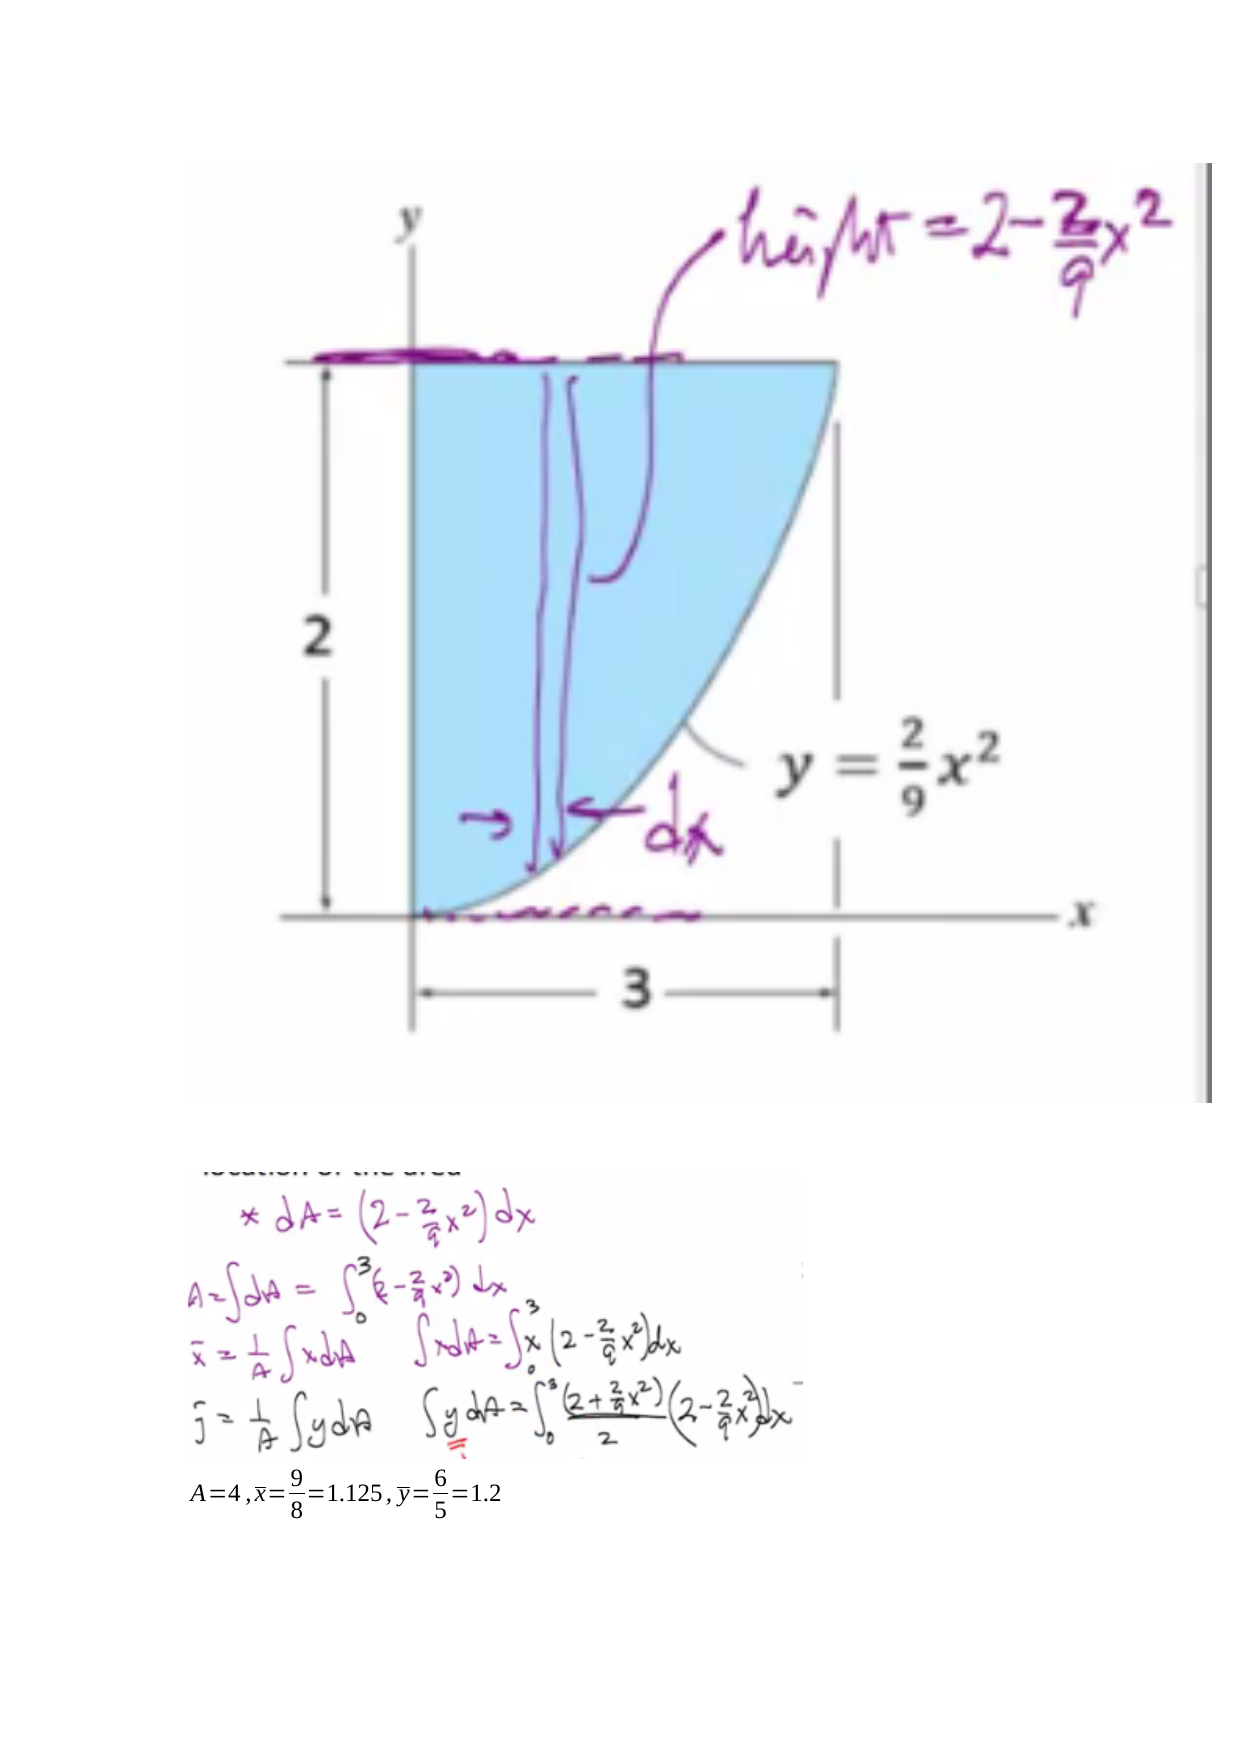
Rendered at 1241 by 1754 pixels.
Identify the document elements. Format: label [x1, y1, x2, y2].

picture [187, 1172, 804, 1459]
picture [187, 163, 1212, 1103]
